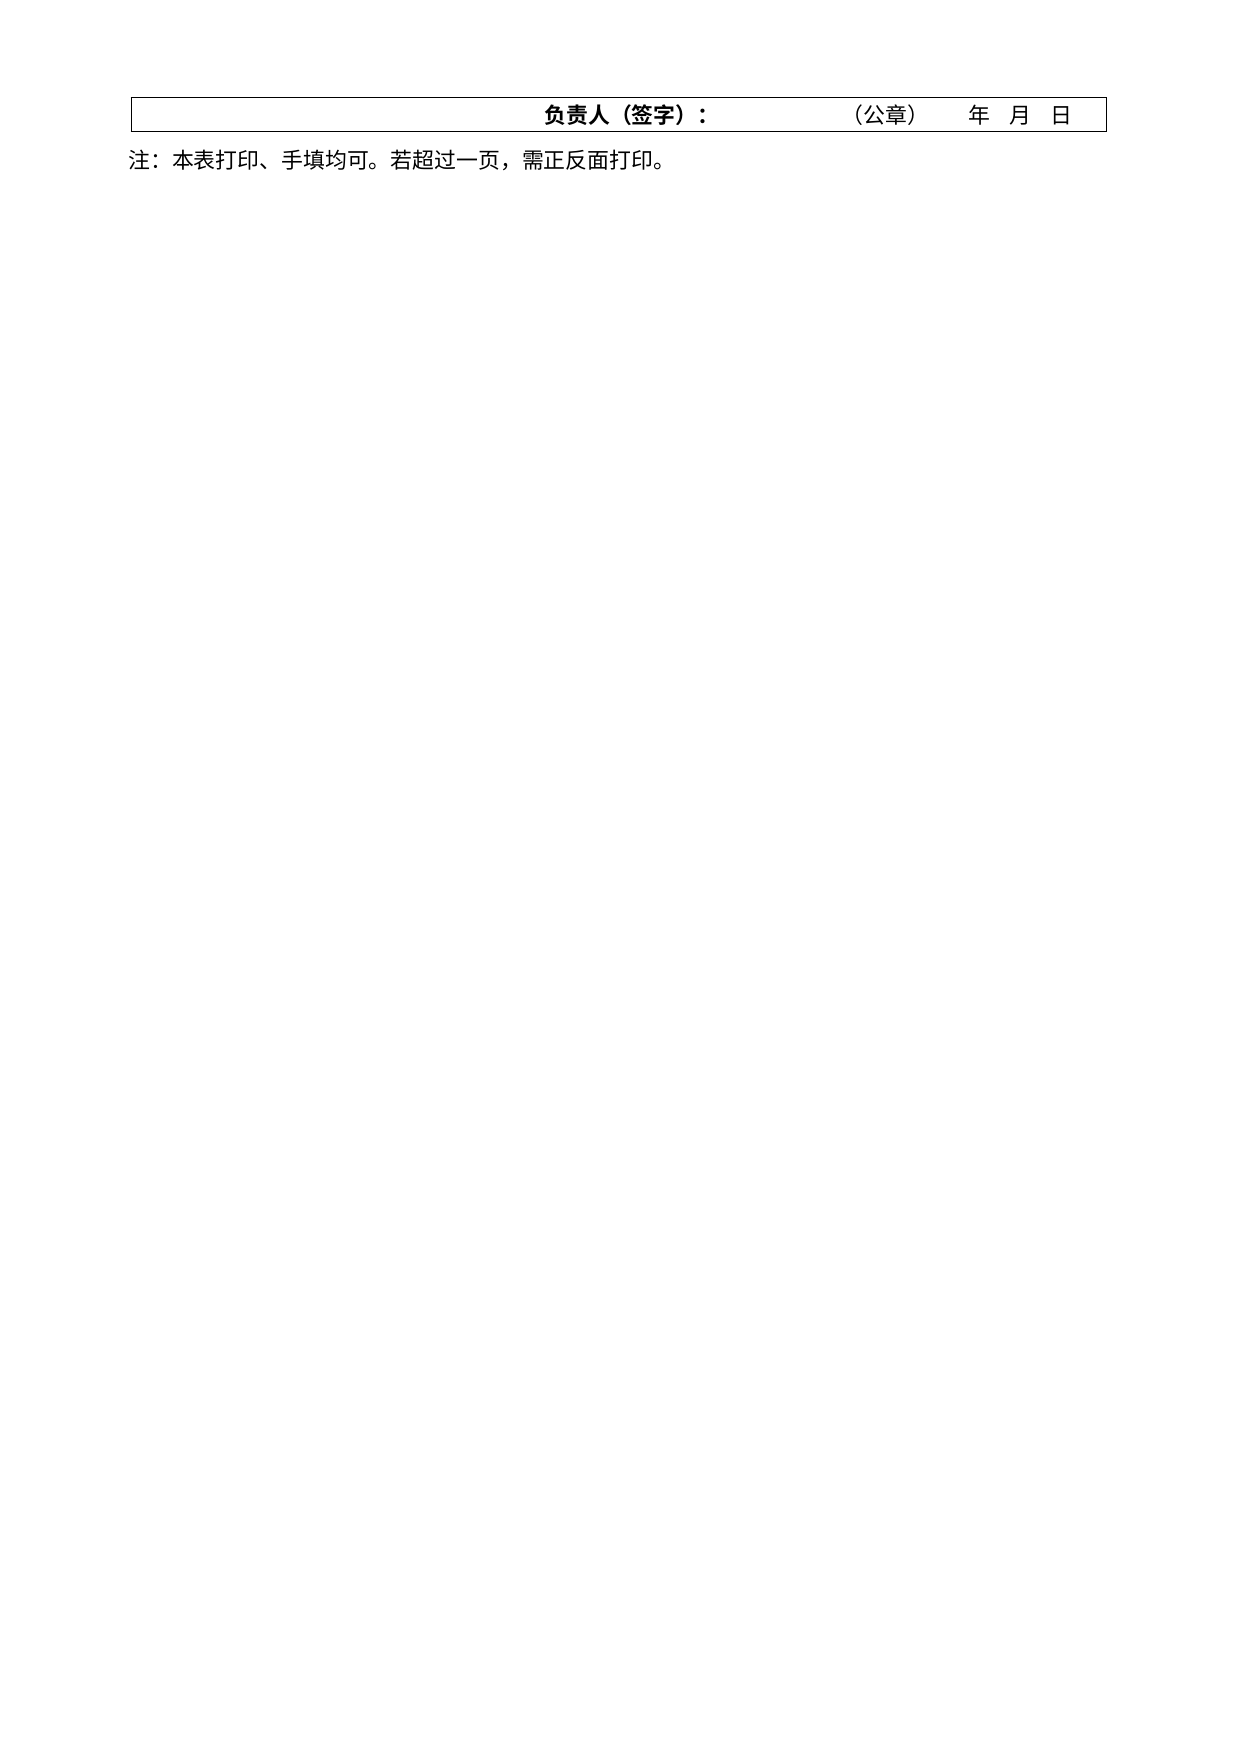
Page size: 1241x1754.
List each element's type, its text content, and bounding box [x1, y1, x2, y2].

text 注：本表打印、手填均可。若超过一页，需正反面打印。 [128, 132, 1053, 177]
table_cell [132, 98, 1106, 131]
